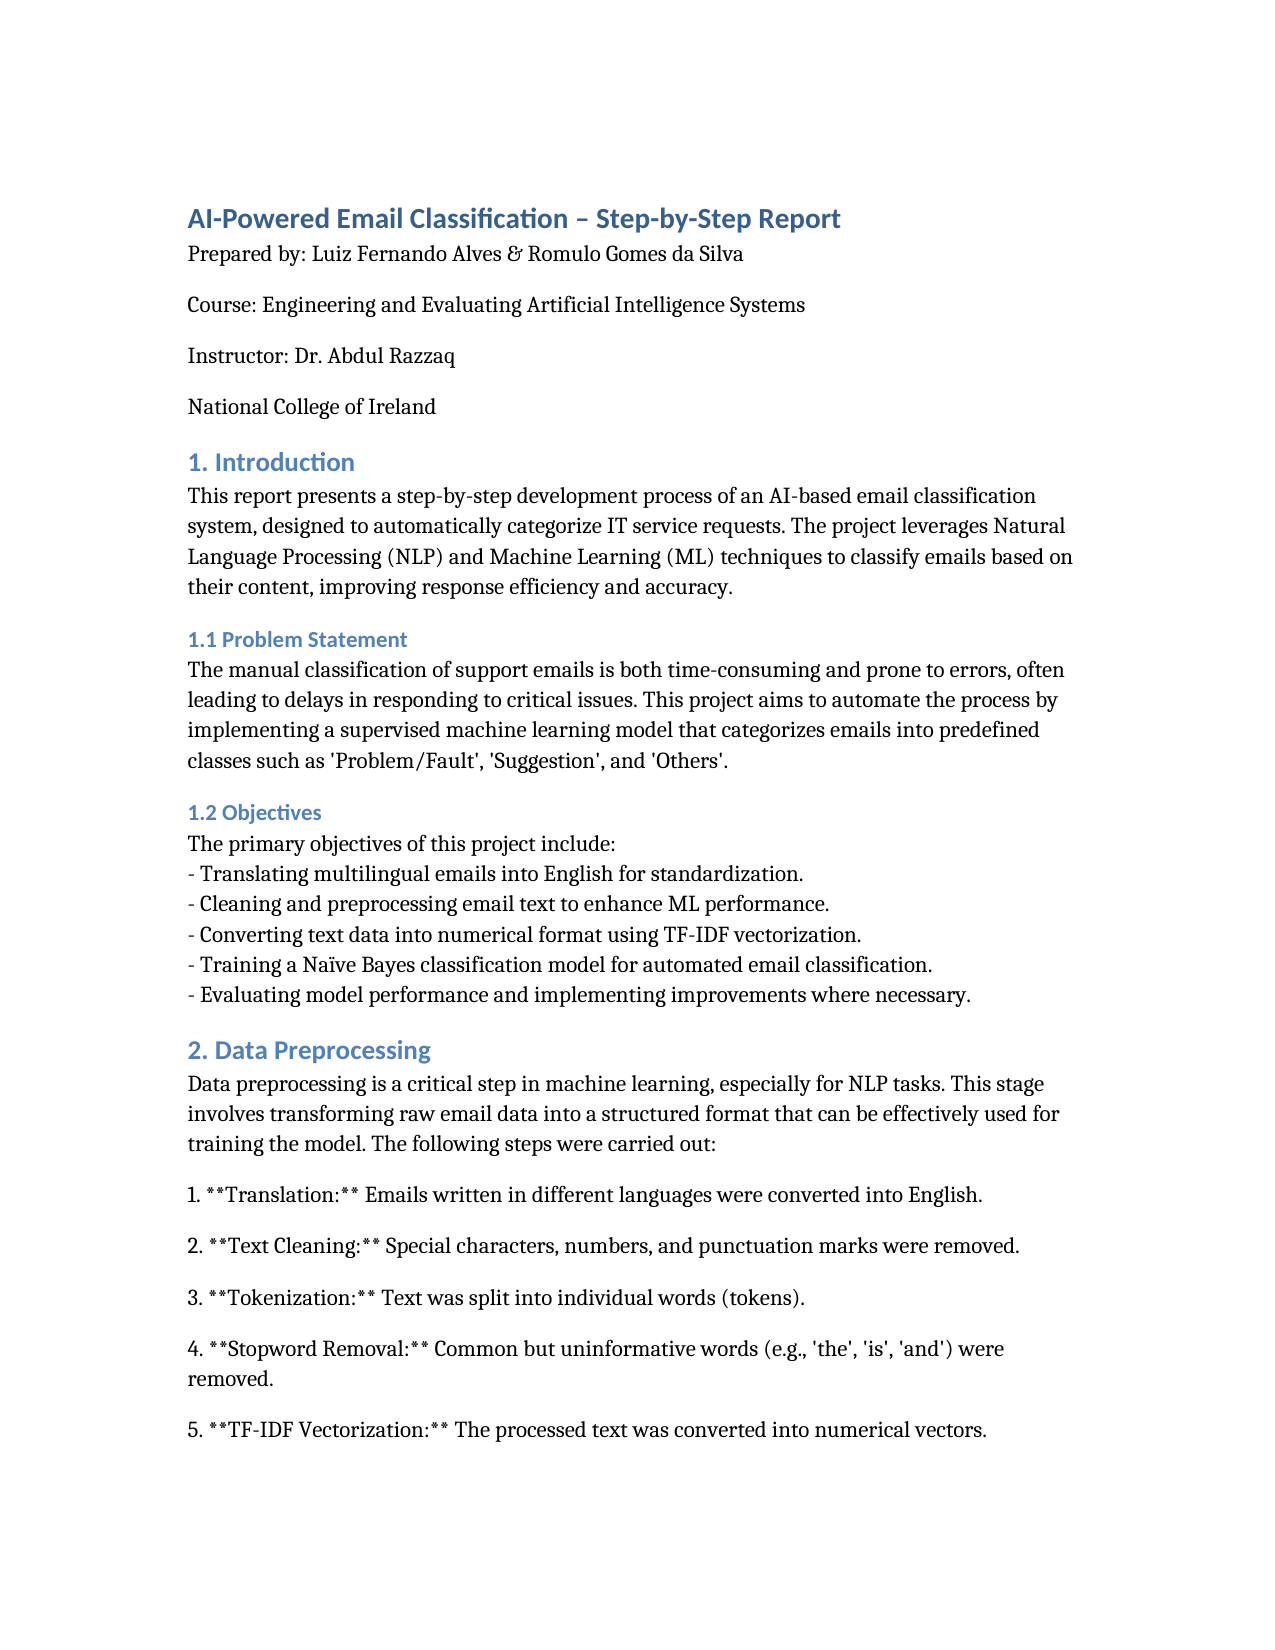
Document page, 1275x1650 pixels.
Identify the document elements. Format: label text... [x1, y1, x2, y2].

text Data preprocessing is a critical step in machine learning, especially for NLP tasks. This stage involves transforming raw email data into a structured format that can be effectively used for training the model. The following steps were carried out: [187, 1071, 1087, 1157]
text The manual classification of support emails is both time-consuming and prone to errors, often leading to delays in responding to critical issues. This project aims to automate the process by implementing a supervised machine learning model that categorizes emails into predefined classes such as 'Problem/Fault', 'Suggestion', and 'Others'. [187, 657, 1087, 774]
subtitle AI-Powered Email Classification – Step-by-Step Report [187, 200, 1087, 236]
text 3. **Tokenization:** Text was split into individual words (tokens). [187, 1284, 1087, 1311]
subtitle 2. Data Preprocessing [187, 1033, 1087, 1066]
text 2. **Text Cleaning:** Special characters, numbers, and punctuation marks were removed. [187, 1233, 1087, 1259]
subtitle 1.1 Problem Statement [187, 625, 1087, 653]
text 1. **Translation:** Emails written in different languages were converted into English. [187, 1182, 1087, 1208]
subtitle 1.2 Objectives [187, 798, 1087, 827]
subtitle 1. Introduction [187, 445, 1087, 478]
text This report presents a step-by-step development process of an AI-based email classification system, designed to automatically categorize IT service requests. The project leverages Natural Language Processing (NLP) and Machine Learning (ML) techniques to classify emails based on their content, improving response efficiency and accuracy. [187, 483, 1087, 600]
text Instructor: Dr. Abdul Razzaq [187, 343, 1087, 369]
text National College of Ireland [187, 394, 1087, 420]
text Course: Engineering and Evaluating Artificial Intelligence Systems [187, 292, 1087, 318]
text 4. **Stopword Removal:** Common but uninformative words (e.g., 'the', 'is', 'and') were removed. [187, 1335, 1087, 1392]
text 5. **TF-IDF Vectorization:** The processed text was converted into numerical vectors. [187, 1417, 1087, 1443]
text The primary objectives of this project include: - Translating multilingual emails into English for standardization. - Cleaning and preprocessing email text to enhance ML performance. - Converting text data into numerical format using TF-IDF vectorization. - Training a Naïve Bayes classification model for automated email classification. - Evaluating model performance and implementing improvements where necessary. [187, 831, 1087, 1008]
text Prepared by: Luiz Fernando Alves & Romulo Gomes da Silva [187, 241, 1087, 267]
